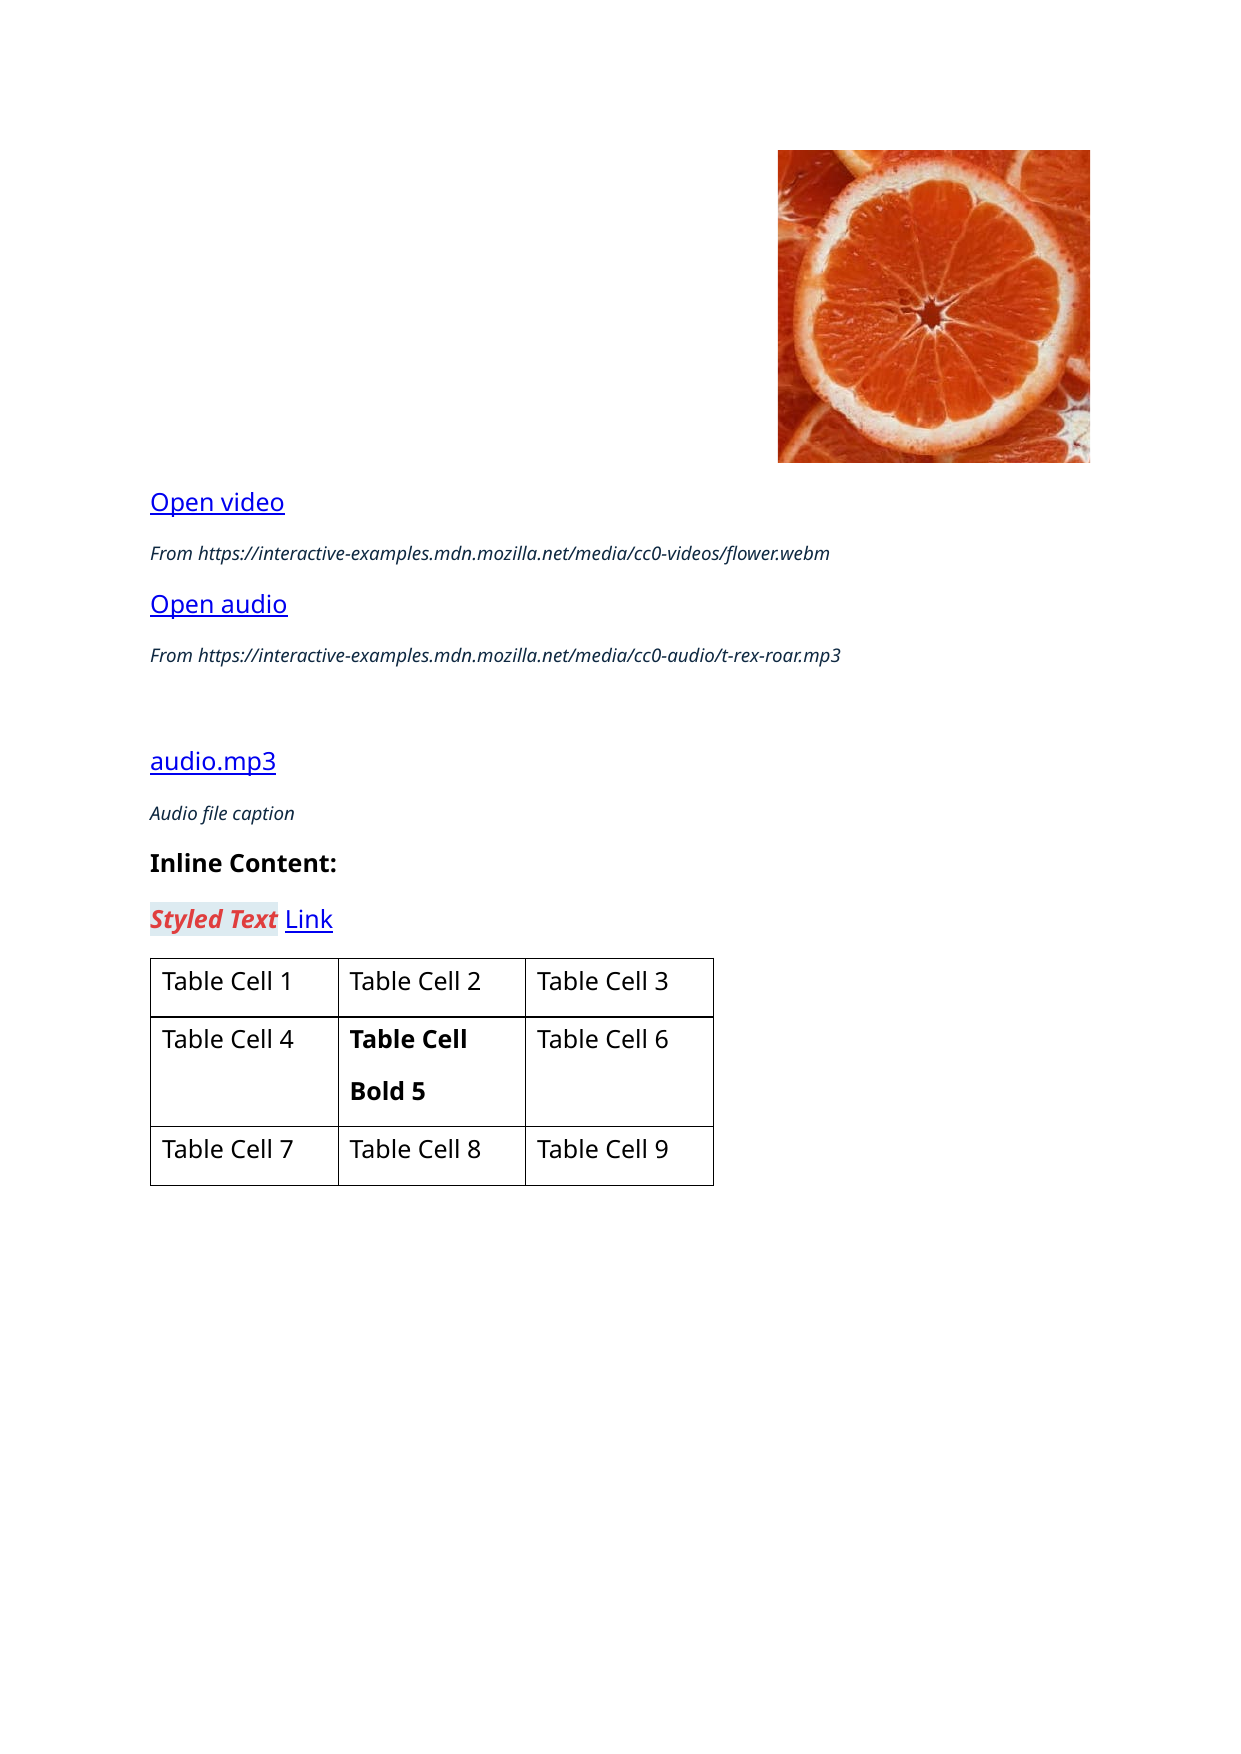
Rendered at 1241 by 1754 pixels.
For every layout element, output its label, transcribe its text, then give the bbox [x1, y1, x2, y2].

table_header Table Cell 1 [151, 959, 338, 1016]
table_header Table Cell 2 [339, 959, 525, 1016]
table_cell Table Cell 7 [151, 1127, 338, 1185]
text From https://interactive-examples.mdn.mozilla.net/media/cc0-videos/flower.webm [150, 540, 1090, 565]
text audio.mp3 [150, 744, 1090, 778]
table_cell Table Cell 9 [526, 1127, 713, 1185]
table_cell Table Cell 6 [526, 1018, 713, 1126]
text Inline Content: [150, 846, 1090, 880]
text Open audio [150, 586, 1090, 620]
picture [777, 150, 1091, 463]
table_cell Table Cell 8 [339, 1127, 525, 1185]
text Open video [150, 484, 1090, 518]
text From https://interactive-examples.mdn.mozilla.net/media/cc0-audio/t-rex-roar.mp3 [150, 642, 1090, 667]
table_header Table Cell 3 [526, 959, 713, 1016]
text Styled Text Link [278, 902, 1090, 936]
table_cell Table Cell 4 [151, 1018, 338, 1126]
text Audio file caption [150, 800, 1090, 825]
table_cell Table Cell Bold 5 [339, 1018, 525, 1126]
